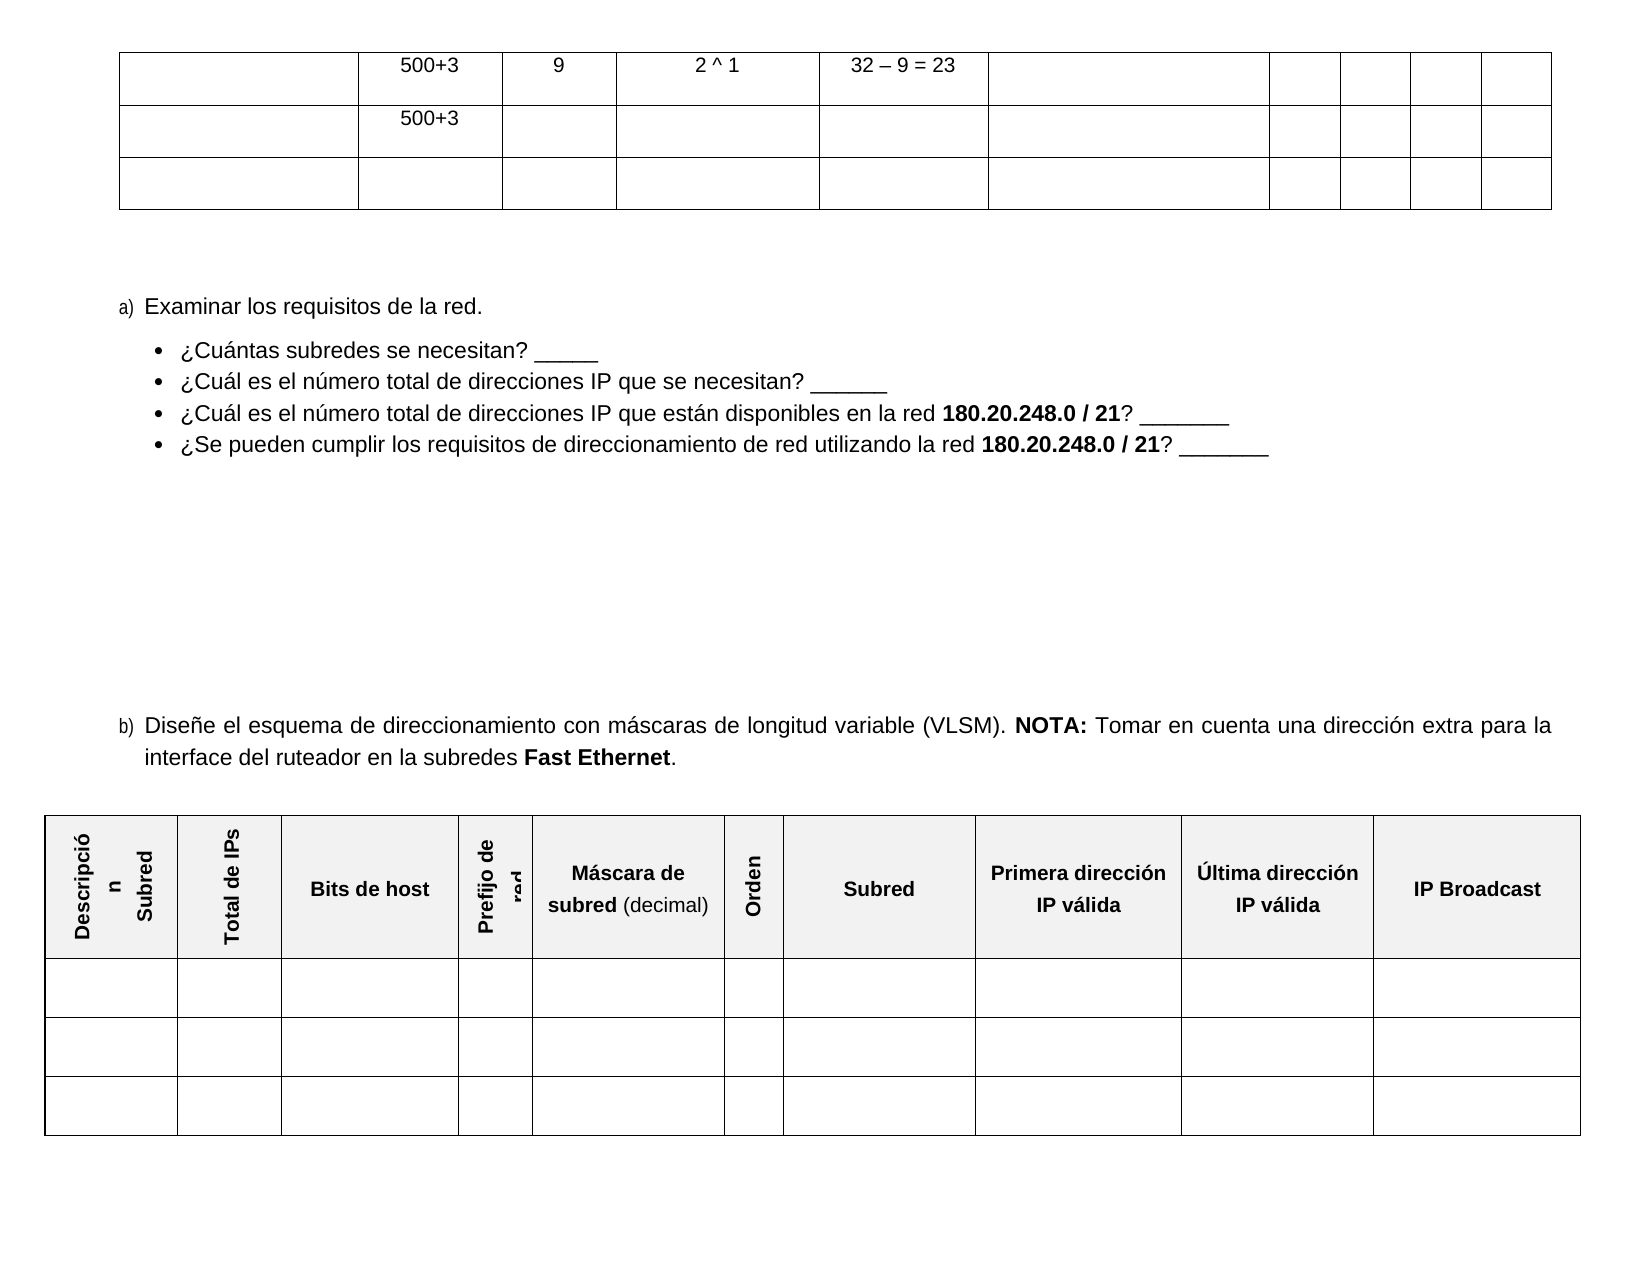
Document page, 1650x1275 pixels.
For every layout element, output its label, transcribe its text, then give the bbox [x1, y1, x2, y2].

table_cell [459, 1018, 532, 1076]
table_cell [976, 1018, 1181, 1076]
table_cell [1411, 106, 1481, 157]
table_cell [784, 1077, 975, 1135]
table_cell [1182, 1018, 1373, 1076]
table_header Subred [784, 816, 975, 958]
list Examinar los requisitos de la red. [119, 290, 1552, 321]
table_cell [1182, 959, 1373, 1017]
table_cell 32 – 9 = 23 [820, 53, 988, 104]
table_cell [46, 959, 177, 1017]
table_cell [1374, 1018, 1580, 1076]
list ¿Cuál es el número total de direcciones IP que se necesitan? ______ [155, 365, 1552, 396]
table_cell [120, 53, 358, 104]
table_cell [820, 158, 988, 209]
table_header Bits de host [282, 816, 458, 958]
table_cell [533, 1018, 724, 1076]
table_cell [976, 959, 1181, 1017]
table_cell [989, 106, 1269, 157]
table_cell [46, 1077, 177, 1135]
table_cell 500+3 [359, 53, 502, 104]
table_cell [1182, 1077, 1373, 1135]
table_cell [178, 1077, 281, 1135]
table_cell [1482, 53, 1551, 104]
table_cell [1341, 53, 1410, 104]
table_cell 9 [503, 53, 616, 104]
table_cell [459, 1077, 532, 1135]
table_cell [1374, 959, 1580, 1017]
table_cell [725, 1018, 783, 1076]
list ¿Cuántas subredes se necesitan? _____ [155, 334, 1552, 365]
list Diseñe el esquema de direccionamiento con máscaras de longitud variable (VLSM). NOTA: Tomar en cuenta una dirección extra para la interface del ruteador en la subredes Fast Ethernet. [119, 709, 1552, 771]
table_cell [617, 158, 819, 209]
table_cell [1341, 158, 1410, 209]
table_cell [1482, 106, 1551, 157]
table_cell [725, 959, 783, 1017]
table_cell [617, 106, 819, 157]
table_cell [503, 106, 616, 157]
table_cell [503, 158, 616, 209]
table_cell [533, 1077, 724, 1135]
table_cell [1411, 53, 1481, 104]
table_header Máscara de subred (decimal) [533, 816, 724, 958]
table_cell [1270, 53, 1340, 104]
table_cell [784, 1018, 975, 1076]
table_cell [533, 959, 724, 1017]
table_cell [282, 959, 458, 1017]
table_cell [1374, 1077, 1580, 1135]
list ¿Cuál es el número total de direcciones IP que están disponibles en la red 180.20.248.0 / 21? _______ [155, 396, 1552, 427]
table_header Total de IPs [178, 816, 281, 958]
table_cell [46, 1018, 177, 1076]
table_cell [1411, 158, 1481, 209]
table_cell [989, 158, 1269, 209]
table_cell [120, 158, 358, 209]
table_header Orden [725, 816, 783, 958]
table_header Primera dirección IP válida [976, 816, 1181, 958]
table_cell [976, 1077, 1181, 1135]
table_header Prefijo de red [459, 816, 532, 958]
table_header Descripción Subred [46, 816, 177, 958]
table_cell [1341, 106, 1410, 157]
table_cell [989, 53, 1269, 104]
table_cell [282, 1018, 458, 1076]
table_cell [1270, 106, 1340, 157]
table_cell [120, 106, 358, 157]
table_cell [178, 1018, 281, 1076]
table_cell [459, 959, 532, 1017]
table_cell [1482, 158, 1551, 209]
table_cell [725, 1077, 783, 1135]
table_cell [282, 1077, 458, 1135]
list ¿Se pueden cumplir los requisitos de direccionamiento de red utilizando la red 180.20.248.0 / 21? _______ [155, 427, 1552, 459]
table_cell 2 ^ 1 [617, 53, 819, 104]
table_header Última dirección IP válida [1182, 816, 1373, 958]
table_cell [784, 959, 975, 1017]
table_cell 500+3 [359, 106, 502, 157]
table_cell [359, 158, 502, 209]
table_cell [178, 959, 281, 1017]
table_cell [820, 106, 988, 157]
table_header IP Broadcast [1374, 816, 1580, 958]
table_cell [1270, 158, 1340, 209]
